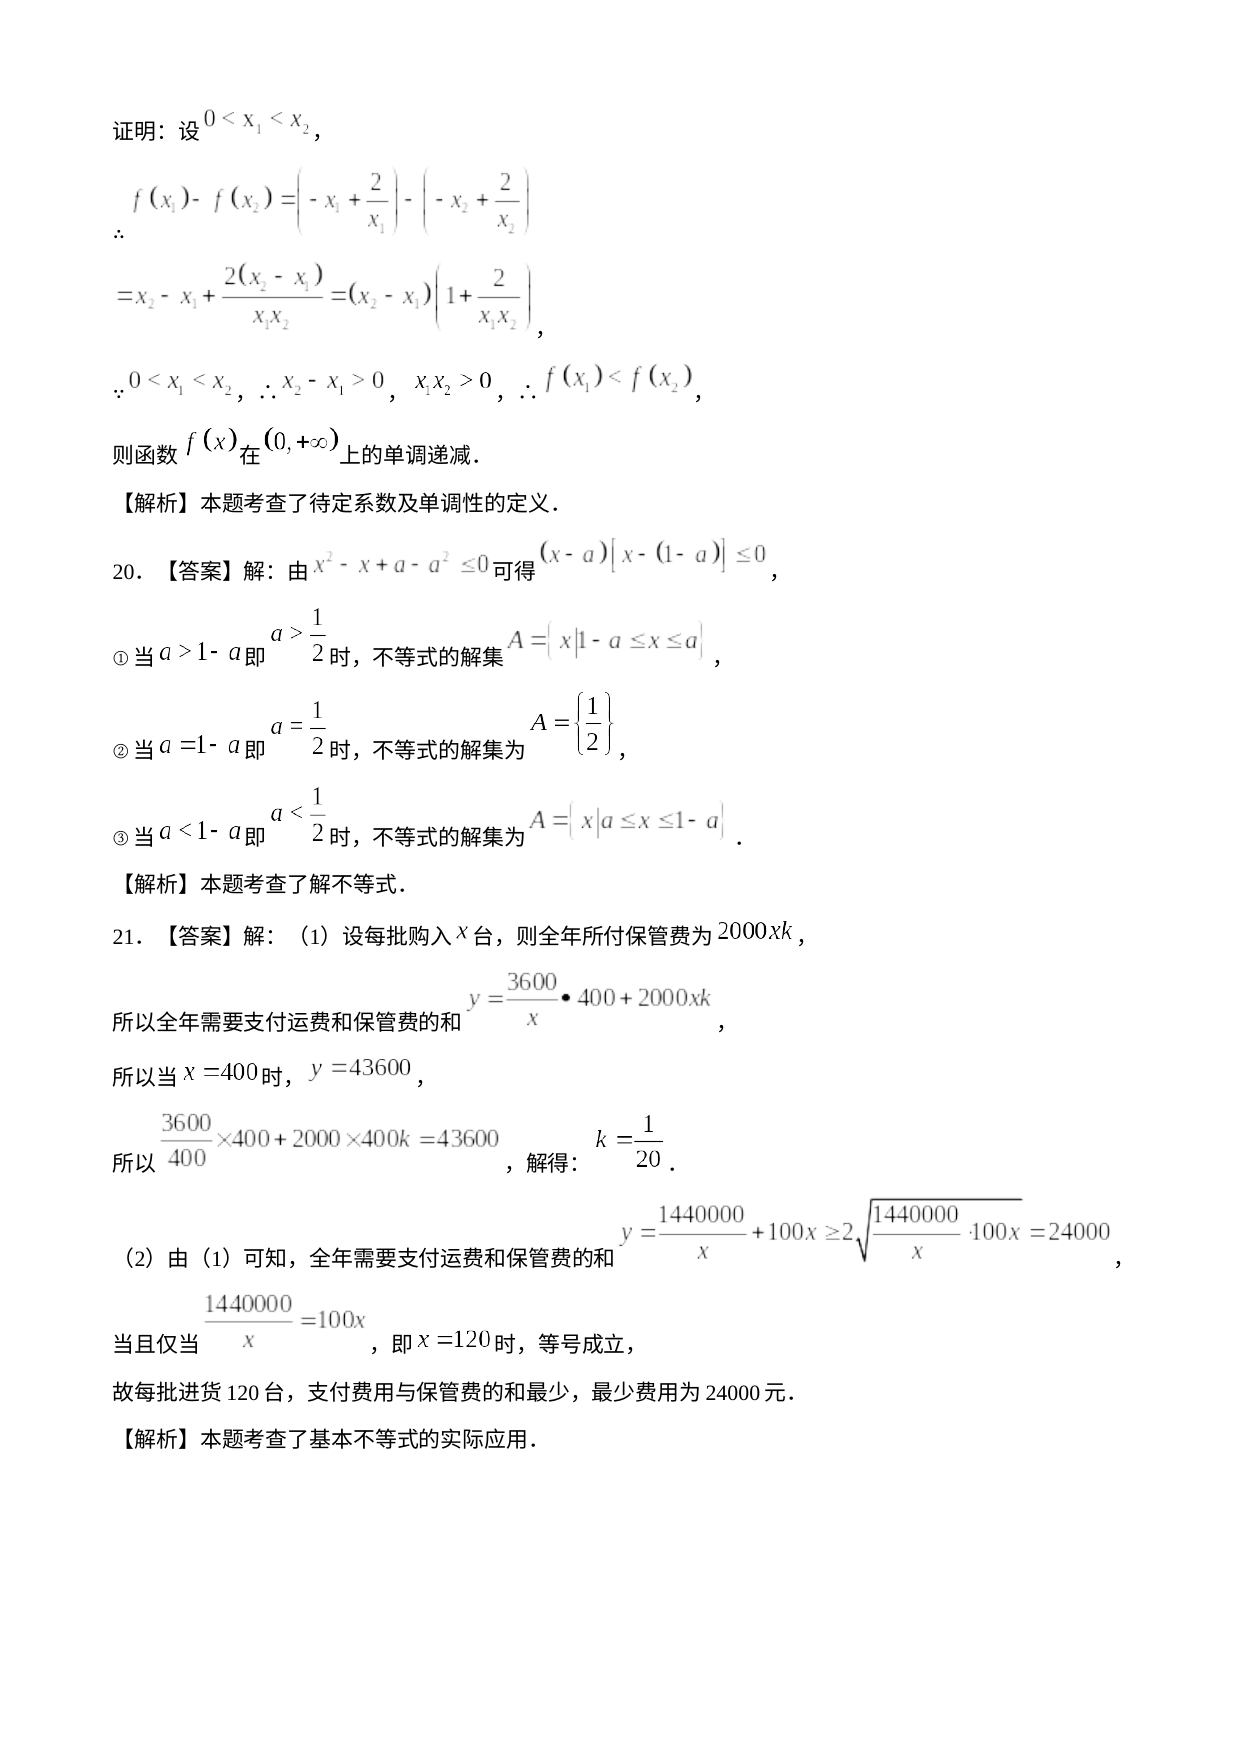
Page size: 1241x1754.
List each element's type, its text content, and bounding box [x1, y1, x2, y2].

text 所以，解得：． [112, 1107, 1128, 1178]
text 【解析】本题考查了解不等式． [112, 867, 1128, 899]
text ∵，∴，，∴， [112, 358, 1128, 406]
text 故每批进货120台，支付费用与保管费的和最少，最少费用为24000元． [112, 1375, 1128, 1407]
text 所以当时，， [112, 1052, 1128, 1092]
text ， [112, 257, 1128, 343]
text ①当即时，不等式的解集， [112, 601, 1128, 672]
text 证明：设， [112, 102, 1128, 145]
text （2）由（1）可知，全年需要支付运费和保管费的和， [112, 1194, 1128, 1273]
text 当且仅当，即时，等号成立， [112, 1289, 1128, 1359]
text 21．【答案】解：（1）设每批购入台，则全年所付保管费为， [112, 915, 1128, 950]
text 【解析】本题考查了待定系数及单调性的定义． [112, 486, 1128, 518]
text 则函数在上的单调递减． [112, 422, 1128, 470]
text 所以全年需要支付运费和保管费的和， [112, 966, 1128, 1037]
text 【解析】本题考查了基本不等式的实际应用． [112, 1422, 1128, 1454]
text ②当即时，不等式的解集为， ③当即时，不等式的解集为． [112, 688, 1128, 851]
text ∴ [112, 161, 1128, 245]
text 20．【答案】解：由可得， [112, 533, 1128, 586]
